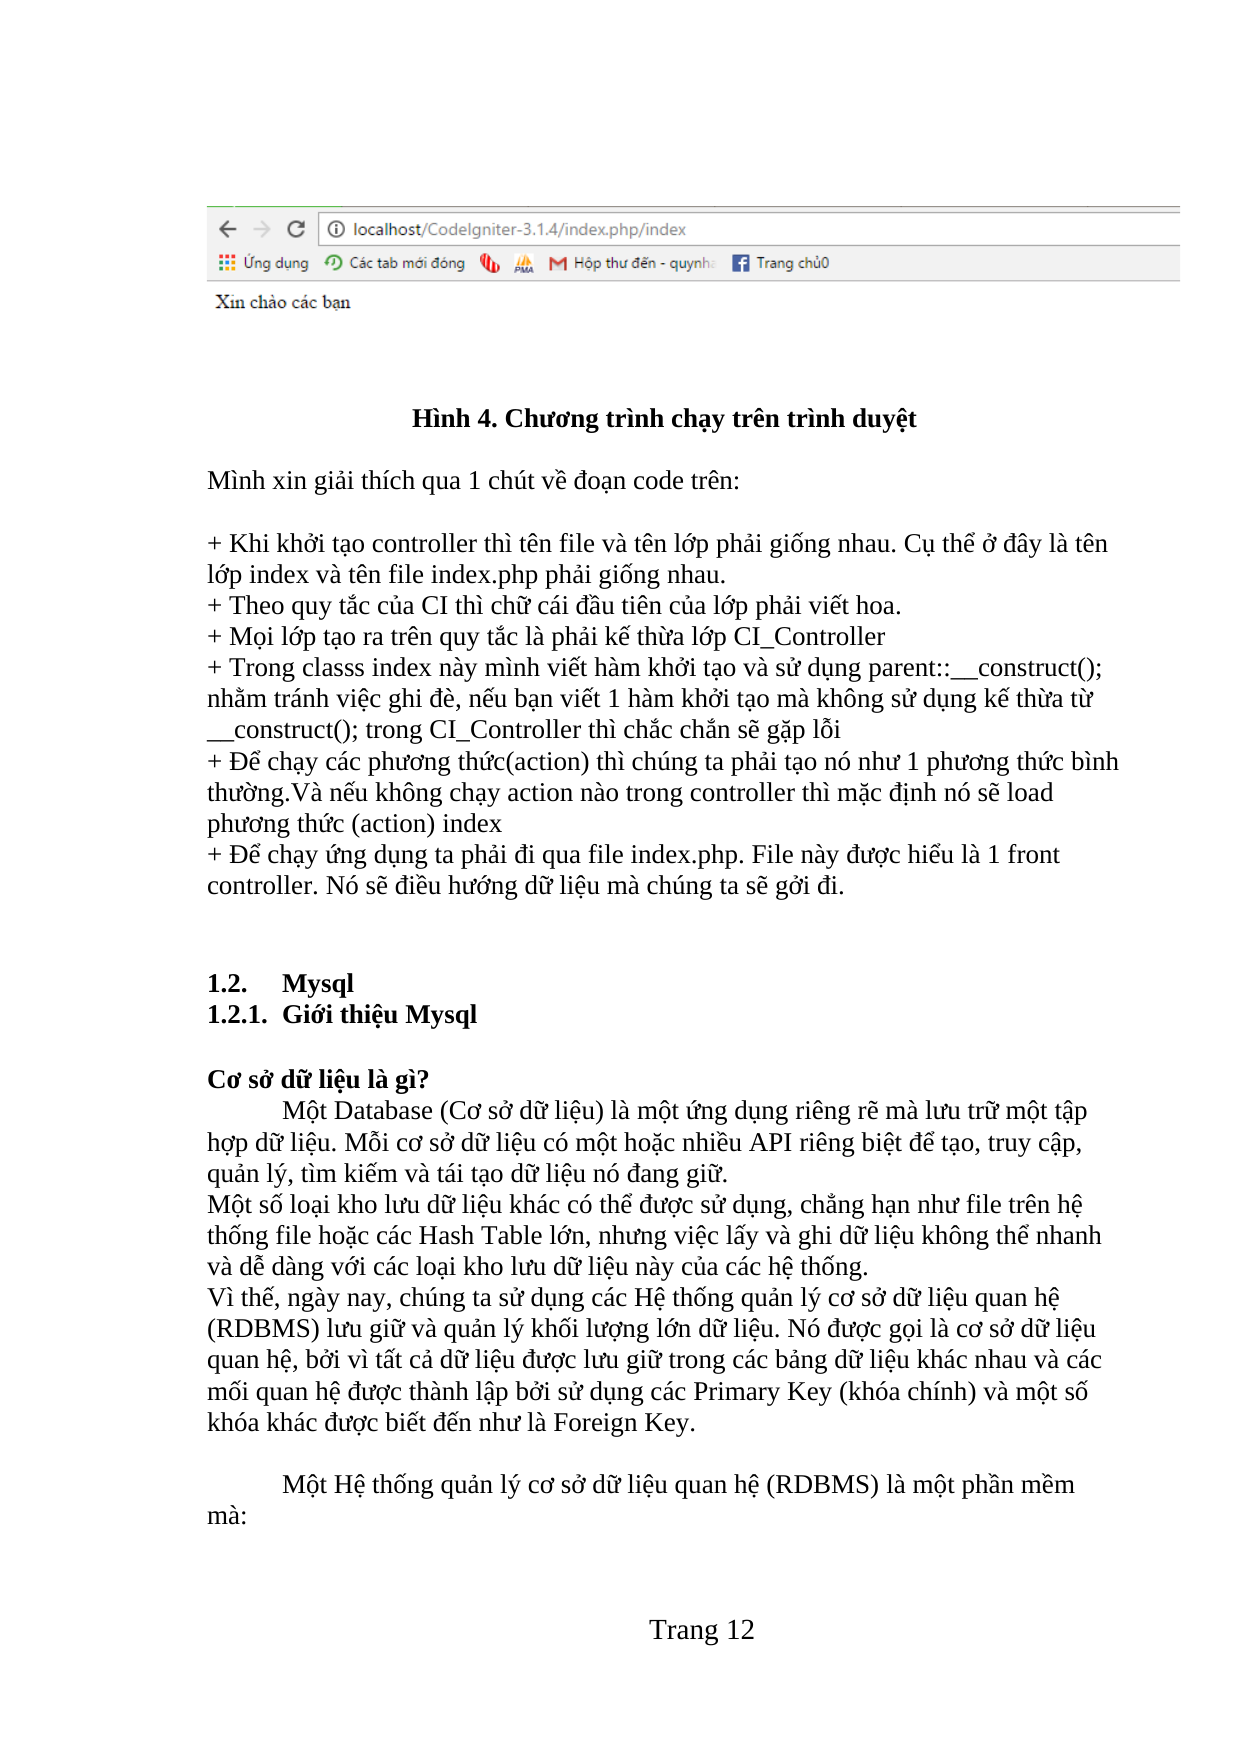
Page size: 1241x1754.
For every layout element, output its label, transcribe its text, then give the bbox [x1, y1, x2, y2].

list Mysql [207, 967, 1122, 999]
text Cơ sở dữ liệu là gì? [207, 1063, 1122, 1094]
text + Theo quy tắc của CI thì chữ cái đầu tiên của lớp phải viết hoa. [207, 589, 1122, 620]
picture [206, 206, 1181, 402]
text + Để chạy ứng dụng ta phải đi qua file index.php. File này được hiểu là 1 front controller. Nó sẽ điều hướng dữ liệu mà chúng ta sẽ gởi đi. [207, 838, 1122, 900]
list Giới thiệu Mysql [207, 999, 1122, 1030]
text Vì thế, ngày nay, chúng ta sử dụng các Hệ thống quản lý cơ sở dữ liệu quan hệ (RDBMS) lưu giữ và quản lý khối lượng lớn dữ liệu. Nó được gọi là cơ sở dữ liệu quan hệ, bởi vì tất cả dữ liệu được lưu giữ trong các bảng dữ liệu khác nhau và các mối quan hệ được thành lập bởi sử dụng các Primary Key (khóa chính) và một số khóa khác được biết đến như là Foreign Key. [207, 1281, 1122, 1437]
text Một Hệ thống quản lý cơ sở dữ liệu quan hệ (RDBMS) là một phần mềm mà: [207, 1468, 1122, 1531]
text + Để chạy các phương thức(action) thì chúng ta phải tạo nó như 1 phương thức bình thường.Và nếu không chạy action nào trong controller thì mặc định nó sẽ load phương thức (action) index [207, 745, 1122, 838]
text Một Database (Cơ sở dữ liệu) là một ứng dụng riêng rẽ mà lưu trữ một tập hợp dữ liệu. Mỗi cơ sở dữ liệu có một hoặc nhiều API riêng biệt để tạo, truy cập, quản lý, tìm kiếm và tái tạo dữ liệu nó đang giữ. [207, 1094, 1122, 1188]
text Mình xin giải thích qua 1 chút về đoạn code trên: + Khi khởi tạo controller thì tên file và tên lớp phải giống nhau. Cụ thể ở đây là tên lớp index và tên file index.php phải giống nhau. [207, 464, 1122, 589]
text Hình 4. Chương trình chạy trên trình duyệt [207, 402, 1122, 433]
text + Trong classs index này mình viết hàm khởi tạo và sử dụng parent::__construct(); nhằm tránh việc ghi đè, nếu bạn viết 1 hàm khởi tạo mà không sử dụng kế thừa từ __construct(); trong CI_Controller thì chắc chắn sẽ gặp lỗi [207, 651, 1122, 745]
text + Mọi lớp tạo ra trên quy tắc là phải kế thừa lớp CI_Controller [207, 620, 1122, 651]
text Một số loại kho lưu dữ liệu khác có thể được sử dụng, chẳng hạn như file trên hệ thống file hoặc các Hash Table lớn, nhưng việc lấy và ghi dữ liệu không thể nhanh và dễ dàng với các loại kho lưu dữ liệu này của các hệ thống. [207, 1188, 1122, 1281]
